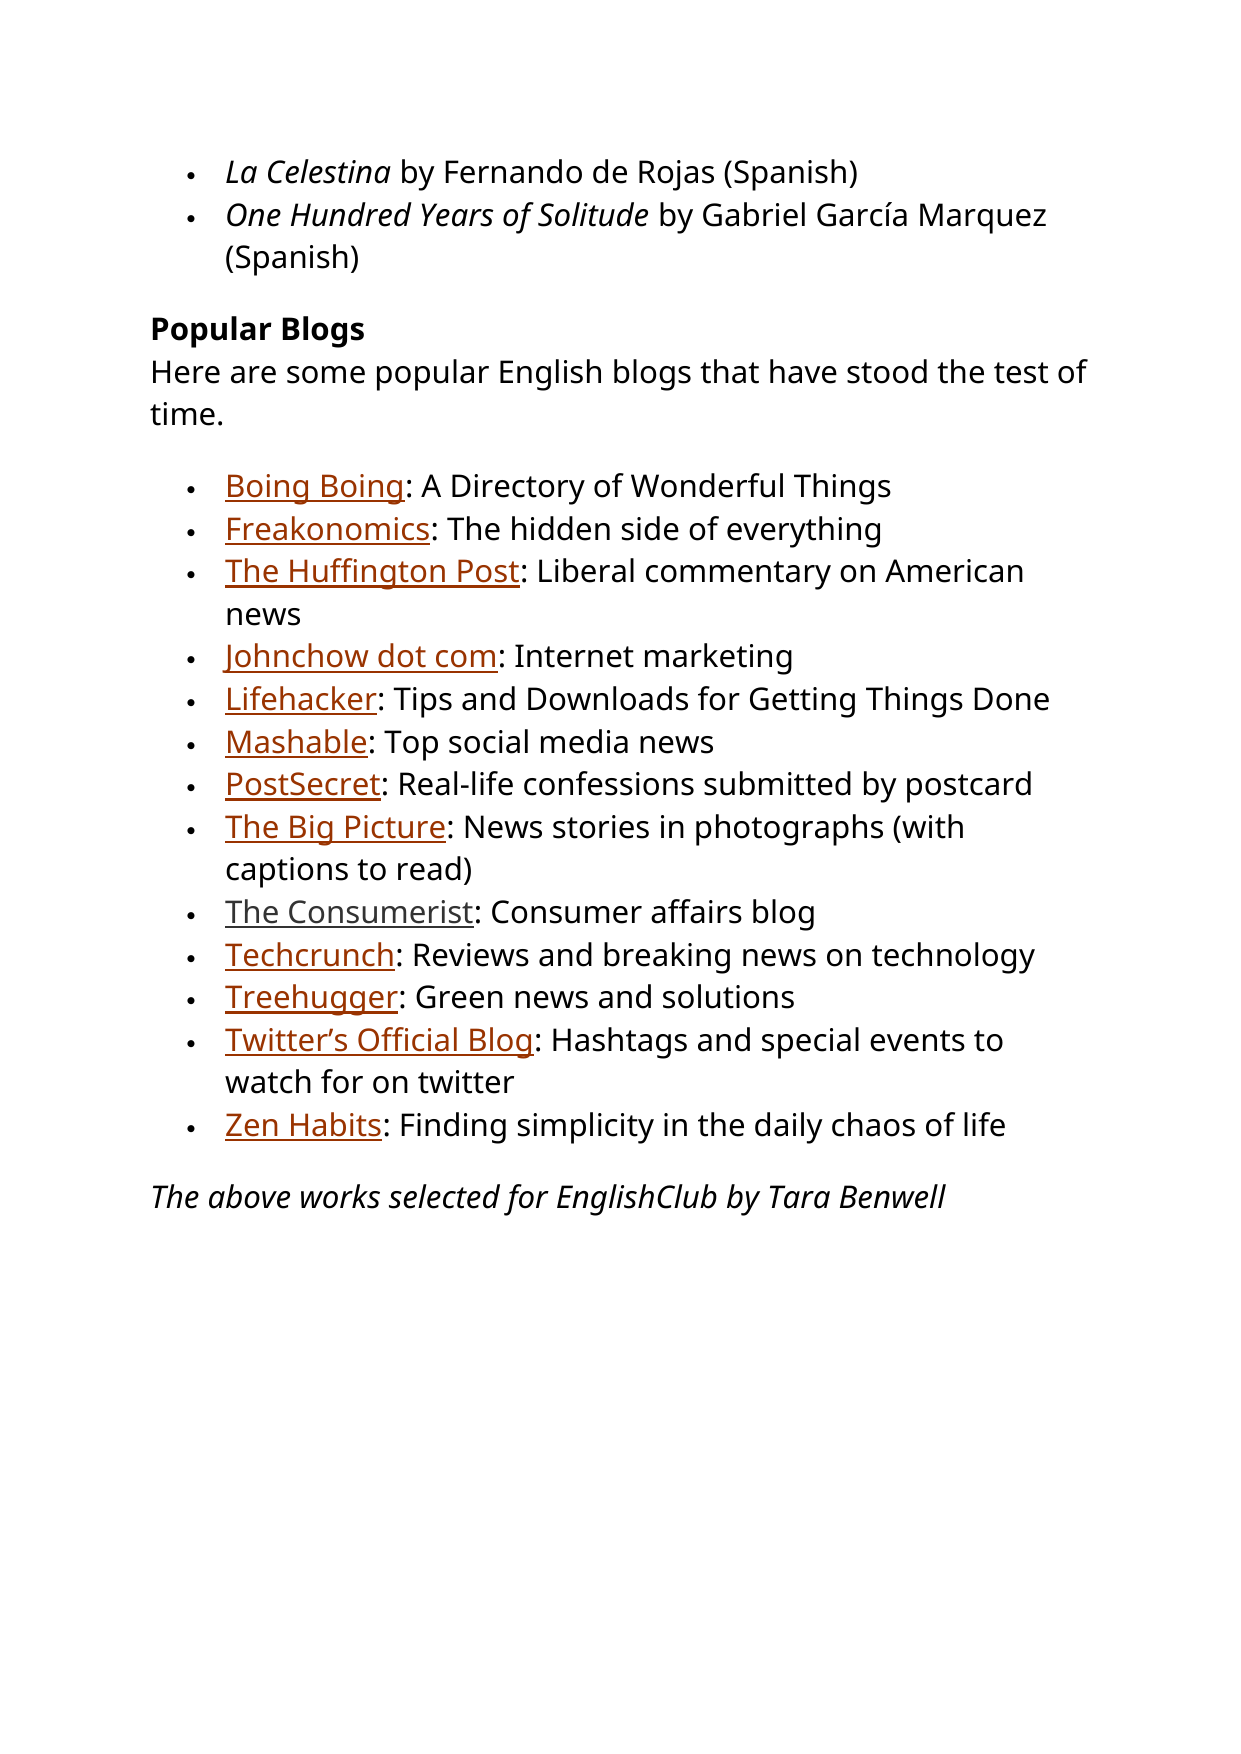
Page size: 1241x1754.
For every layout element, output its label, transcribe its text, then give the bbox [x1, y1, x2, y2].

list Techcrunch: Reviews and breaking news on technology [187, 933, 1090, 975]
list Johnchow dot com: Internet marketing [187, 634, 1090, 677]
list The Consumerist: Consumer affairs blog [187, 890, 1090, 933]
list The Big Picture: News stories in photographs (with captions to read) [187, 805, 1090, 890]
text Popular Blogs Here are some popular English blogs that have stood the test of time. [150, 307, 1090, 435]
list One Hundred Years of Solitude by Gabriel García Marquez (Spanish) [187, 193, 1090, 278]
list Treehugger: Green news and solutions [187, 975, 1090, 1018]
list Mashable: Top social media news [187, 719, 1090, 762]
list Twitter’s Official Blog: Hashtags and special events to watch for on twitter [187, 1018, 1090, 1103]
list Lifehacker: Tips and Downloads for Getting Things Done [187, 677, 1090, 719]
list PostSecret: Real-life confessions submitted by postcard [187, 762, 1090, 805]
list La Celestina by Fernando de Rojas (Spanish) [187, 150, 1090, 193]
text The above works selected for EnglishClub by Tara Benwell [150, 1175, 1090, 1217]
list Zen Habits: Finding simplicity in the daily chaos of life [187, 1103, 1090, 1146]
list The Huffington Post: Liberal commentary on American news [187, 549, 1090, 634]
list Freakonomics: The hidden side of everything [187, 507, 1090, 549]
list Boing Boing: A Directory of Wonderful Things [187, 464, 1090, 507]
